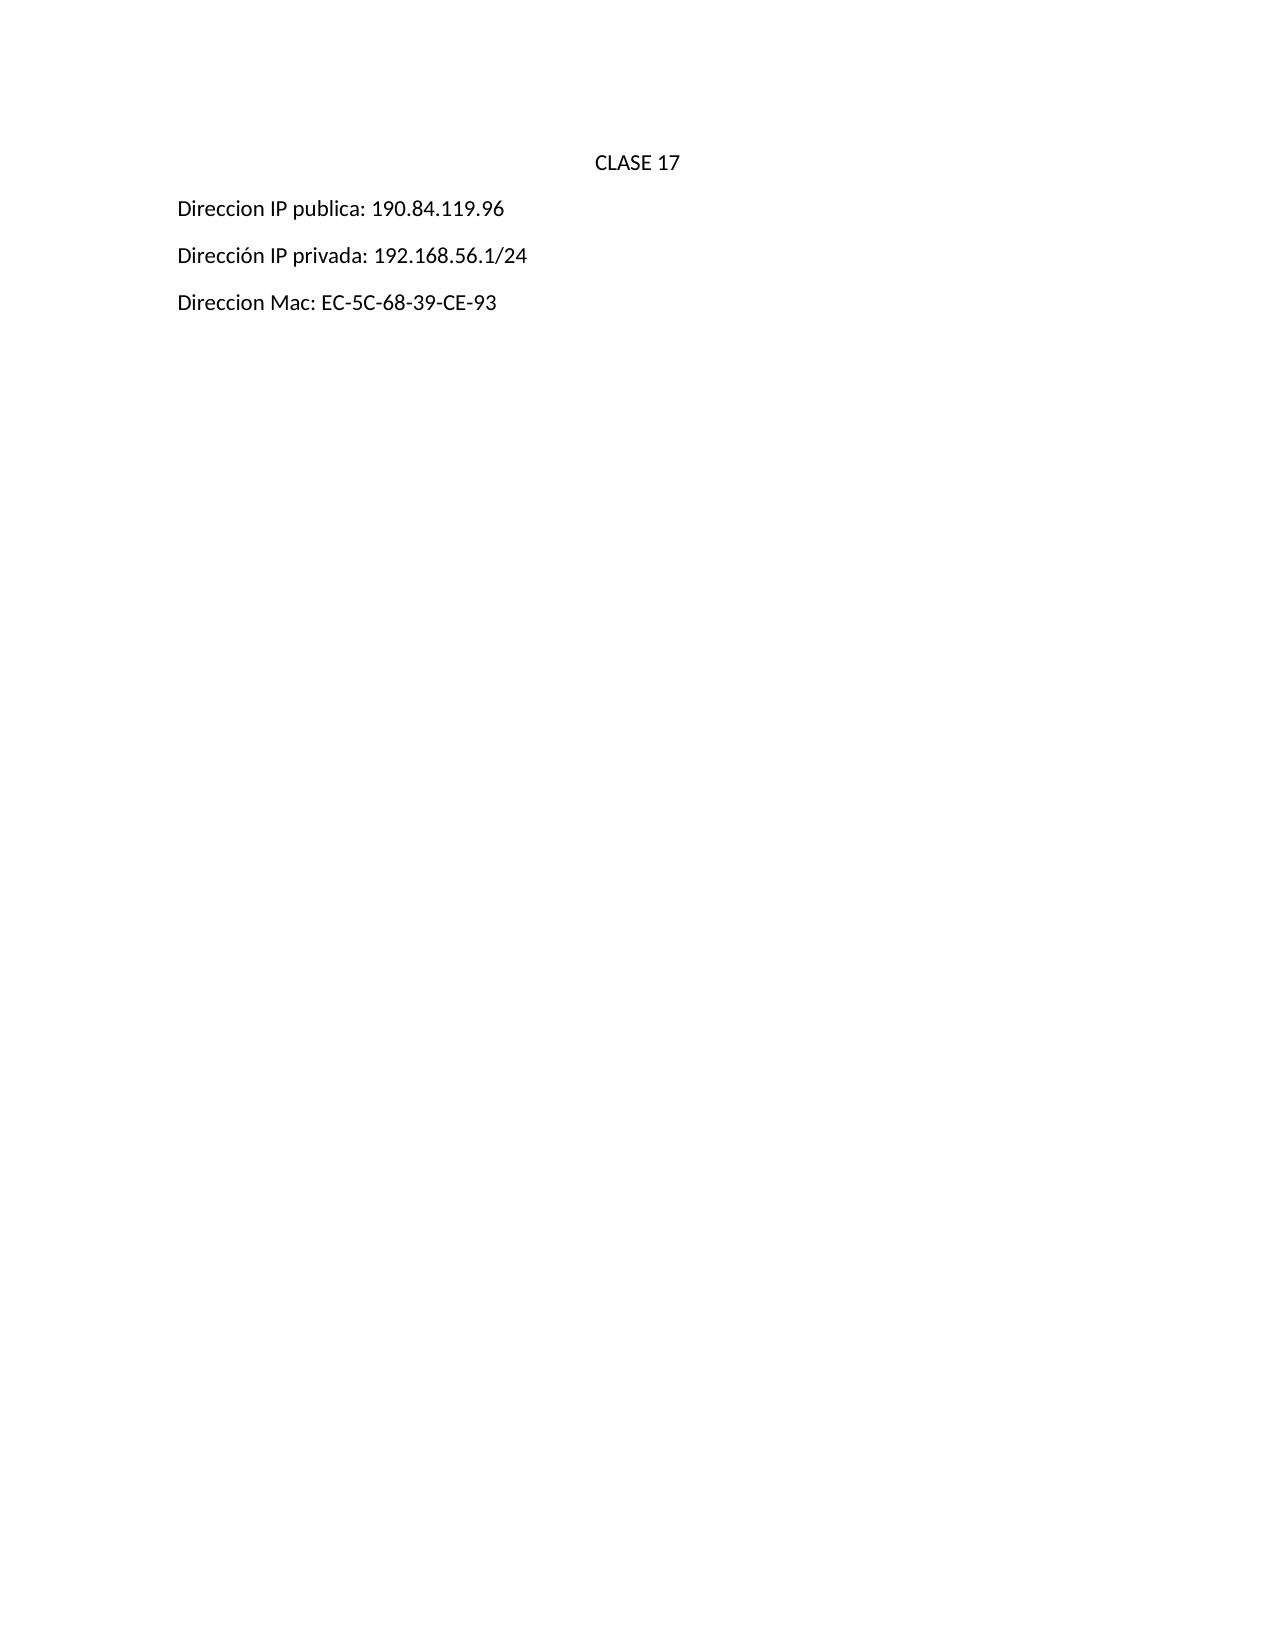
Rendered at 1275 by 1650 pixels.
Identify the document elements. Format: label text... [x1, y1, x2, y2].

text Direccion IP publica: 190.84.119.96 [177, 194, 1098, 222]
text Dirección IP privada: 192.168.56.1/24 [177, 241, 1098, 269]
text CLASE 17 [177, 148, 1098, 176]
text Direccion Mac: EC-5C-68-39-CE-93 [177, 288, 1098, 316]
